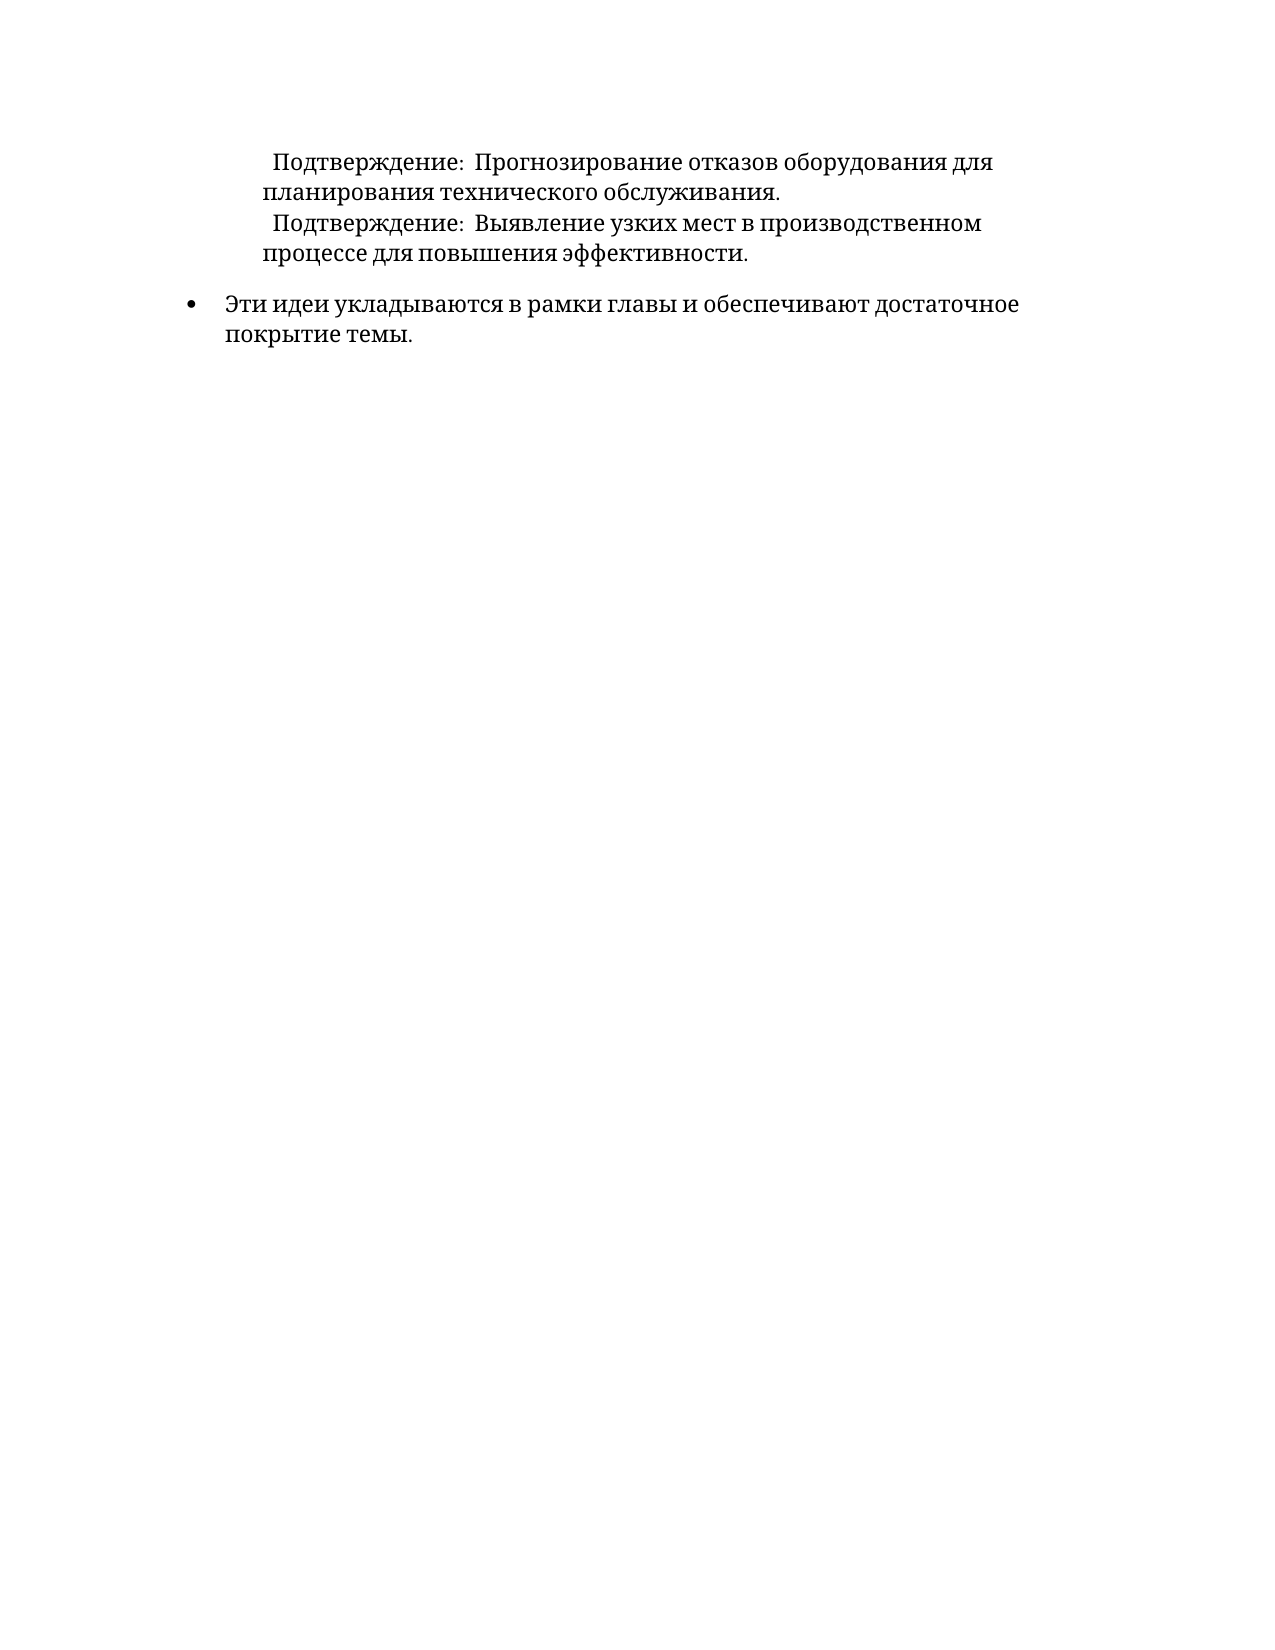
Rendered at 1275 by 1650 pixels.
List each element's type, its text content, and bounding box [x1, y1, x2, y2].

list Подтверждение: Выявление узких мест в производственном процессе для повышения эффективности. [262, 210, 1087, 267]
list Подтверждение: Прогнозирование отказов оборудования для планирования технического обслуживания. [262, 150, 1087, 207]
list Эти идеи укладываются в рамки главы и обеспечивают достаточное покрытие темы. [187, 292, 1087, 348]
